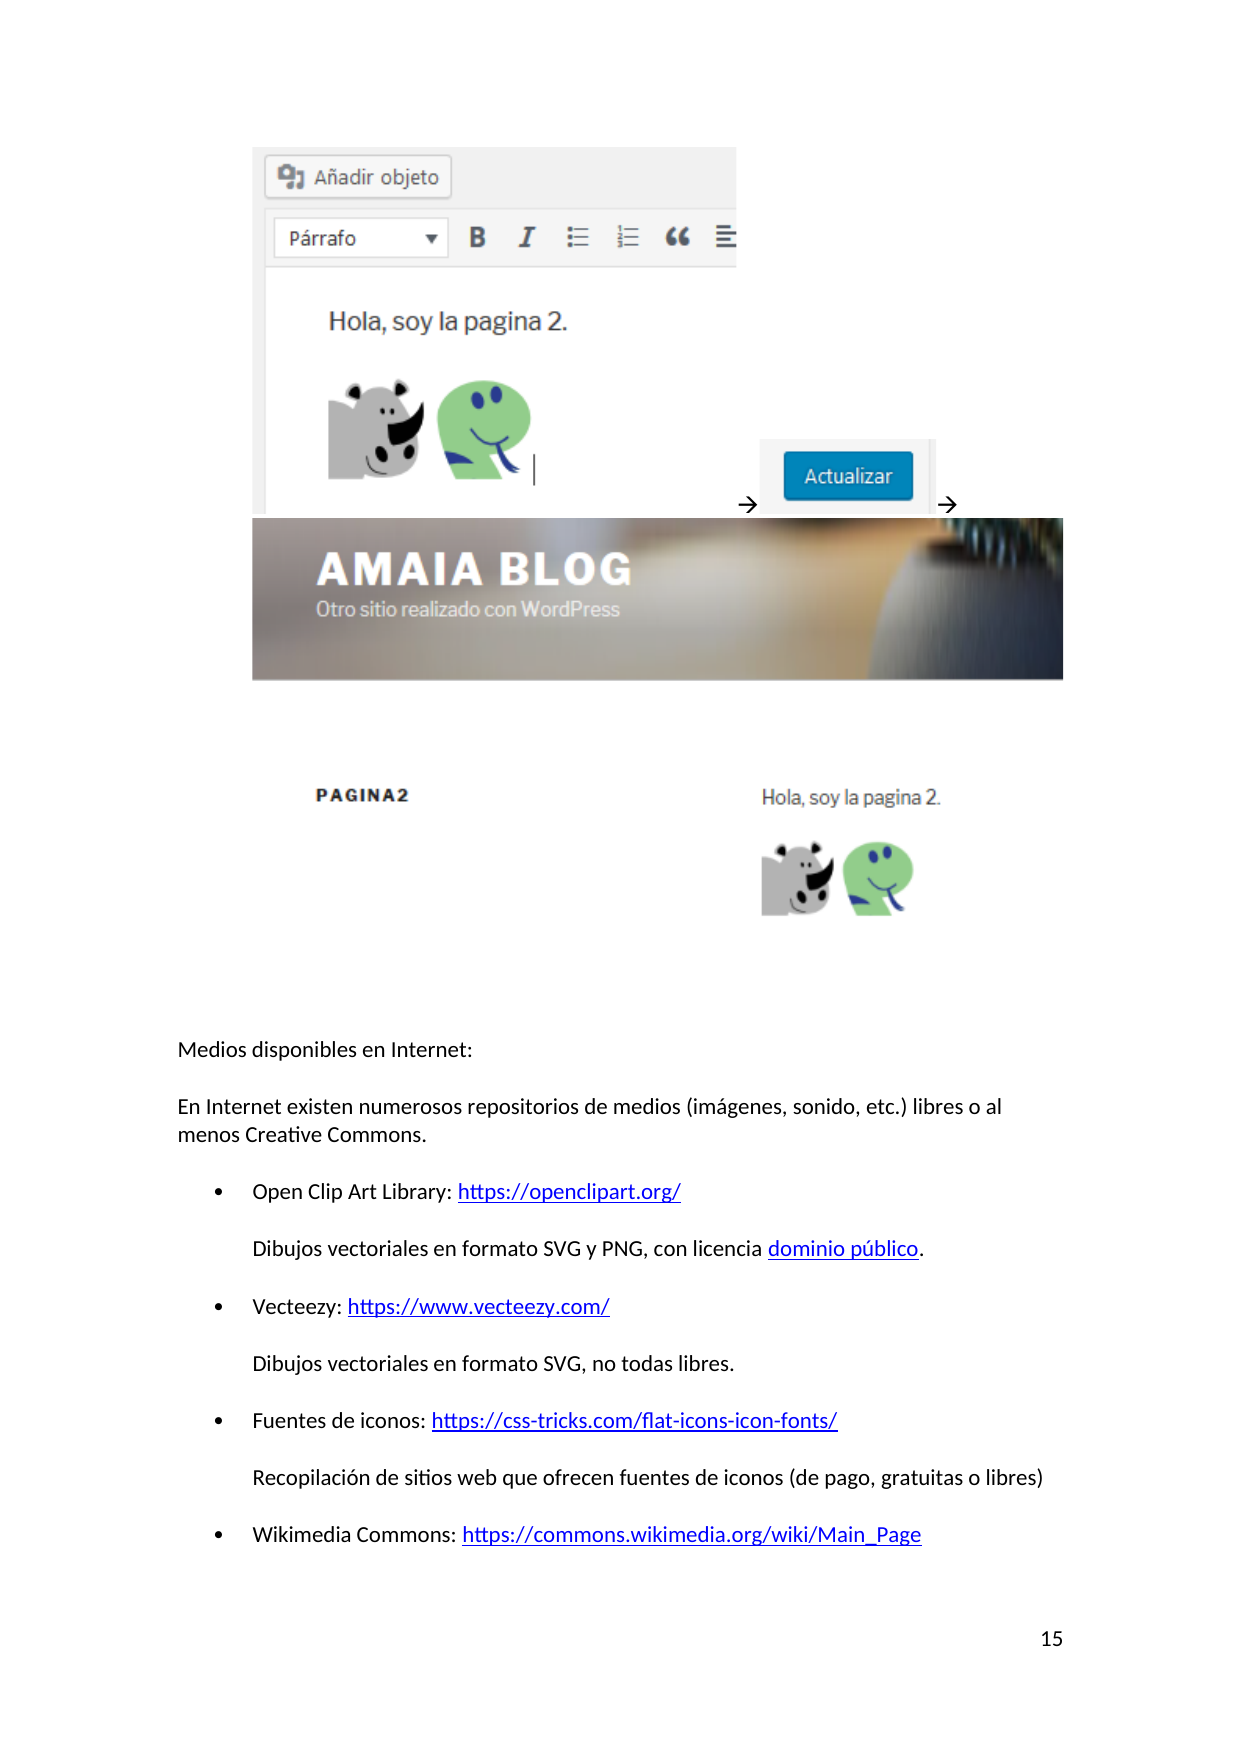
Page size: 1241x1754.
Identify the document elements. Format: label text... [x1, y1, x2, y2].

list Wikimedia Commons: https://commons.wikimedia.org/wiki/Main_Page [215, 1521, 1063, 1548]
text Dibujos vectoriales en formato SVG y PNG, con licencia dominio público. [252, 1234, 1063, 1263]
text Recopilación de sitios web que ofrecen fuentes de iconos (de pago, gratuitas o libres) [252, 1463, 1063, 1491]
picture [252, 518, 1064, 949]
list Vecteezy: https://www.vecteezy.com/ [215, 1292, 1063, 1320]
picture [252, 147, 737, 514]
text Medios disponibles en Internet: [177, 1035, 1063, 1063]
text Dibujos vectoriales en formato SVG, no todas libres. [252, 1349, 1063, 1377]
list Fuentes de iconos: https://css-tricks.com/flat-icons-icon-fonts/ [215, 1406, 1063, 1434]
text En Internet existen numerosos repositorios de medios (imágenes, sonido, etc.) libres o al menos Creative Commons. [177, 1092, 1063, 1148]
list Open Clip Art Library: https://openclipart.org/ [215, 1177, 1063, 1205]
picture [759, 439, 937, 514]
